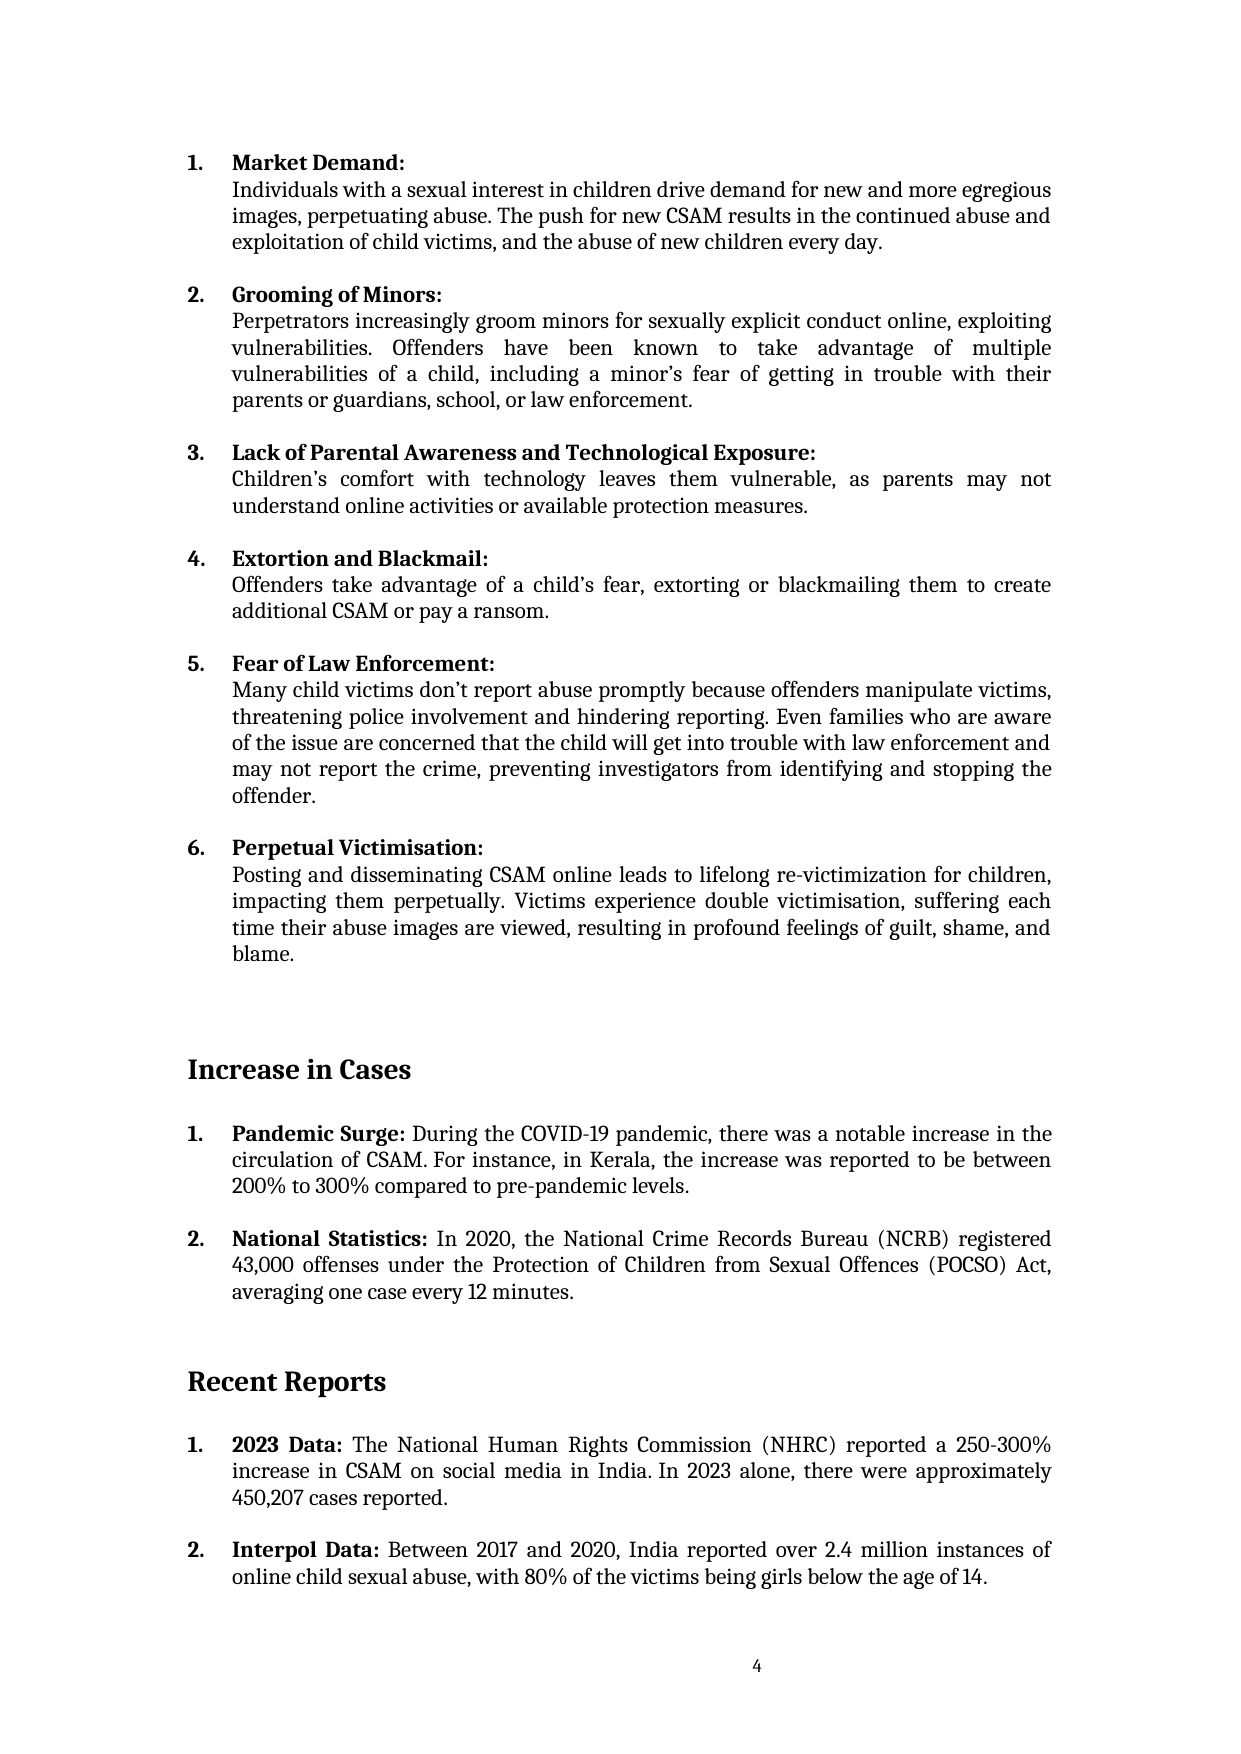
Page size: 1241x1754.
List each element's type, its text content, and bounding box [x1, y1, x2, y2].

list Fear of Law Enforcement: Many child victims don’t report abuse promptly because offenders manipulate victims, threatening police involvement and hindering reporting. Even families who are aware of the issue are concerned that the child will get into trouble with law enforcement and may not report the crime, preventing investigators from identifying and stopping the offender. [187, 651, 1053, 809]
list National Statistics: In 2020, the National Crime Records Bureau (NCRB) registered 43,000 offenses under the Protection of Children from Sexual Offences (POCSO) Act, averaging one case every 12 minutes. [187, 1226, 1053, 1305]
list Interpol Data: Between 2017 and 2020, India reported over 2.4 million instances of online child sexual abuse, with 80% of the victims being girls below the age of 14. [187, 1537, 1053, 1590]
text Increase in Cases [187, 1053, 1053, 1087]
list Perpetual Victimisation: Posting and disseminating CSAM online leads to lifelong re-victimization for children, impacting them perpetually. Victims experience double victimisation, suffering each time their abuse images are viewed, resulting in profound feelings of guilt, shame, and blame. [187, 835, 1053, 967]
list Pandemic Surge: During the COVID-19 pandemic, there was a notable increase in the circulation of CSAM. For instance, in Kerala, the increase was reported to be between 200% to 300% compared to pre-pandemic levels. [187, 1120, 1053, 1199]
list Market Demand: Individuals with a sexual interest in children drive demand for new and more egregious images, perpetuating abuse. The push for new CSAM results in the continued abuse and exploitation of child victims, and the abuse of new children every day. [187, 150, 1053, 255]
list Extortion and Blackmail: Offenders take advantage of a child’s fear, extorting or blackmailing them to create additional CSAM or pay a ransom. [187, 545, 1053, 624]
list Lack of Parental Awareness and Technological Exposure: Children’s comfort with technology leaves them vulnerable, as parents may not understand online activities or available protection measures. [187, 440, 1053, 519]
text Recent Reports [187, 1365, 1053, 1398]
list Grooming of Minors: Perpetrators increasingly groom minors for sexually explicit conduct online, exploiting vulnerabilities. Offenders have been known to take advantage of multiple vulnerabilities of a child, including a minor’s fear of getting in trouble with their parents or guardians, school, or law enforcement. [187, 282, 1053, 413]
list 2023 Data: The National Human Rights Commission (NHRC) reported a 250-300% increase in CSAM on social media in India. In 2023 alone, there were approximately 450,207 cases reported. [187, 1432, 1053, 1511]
